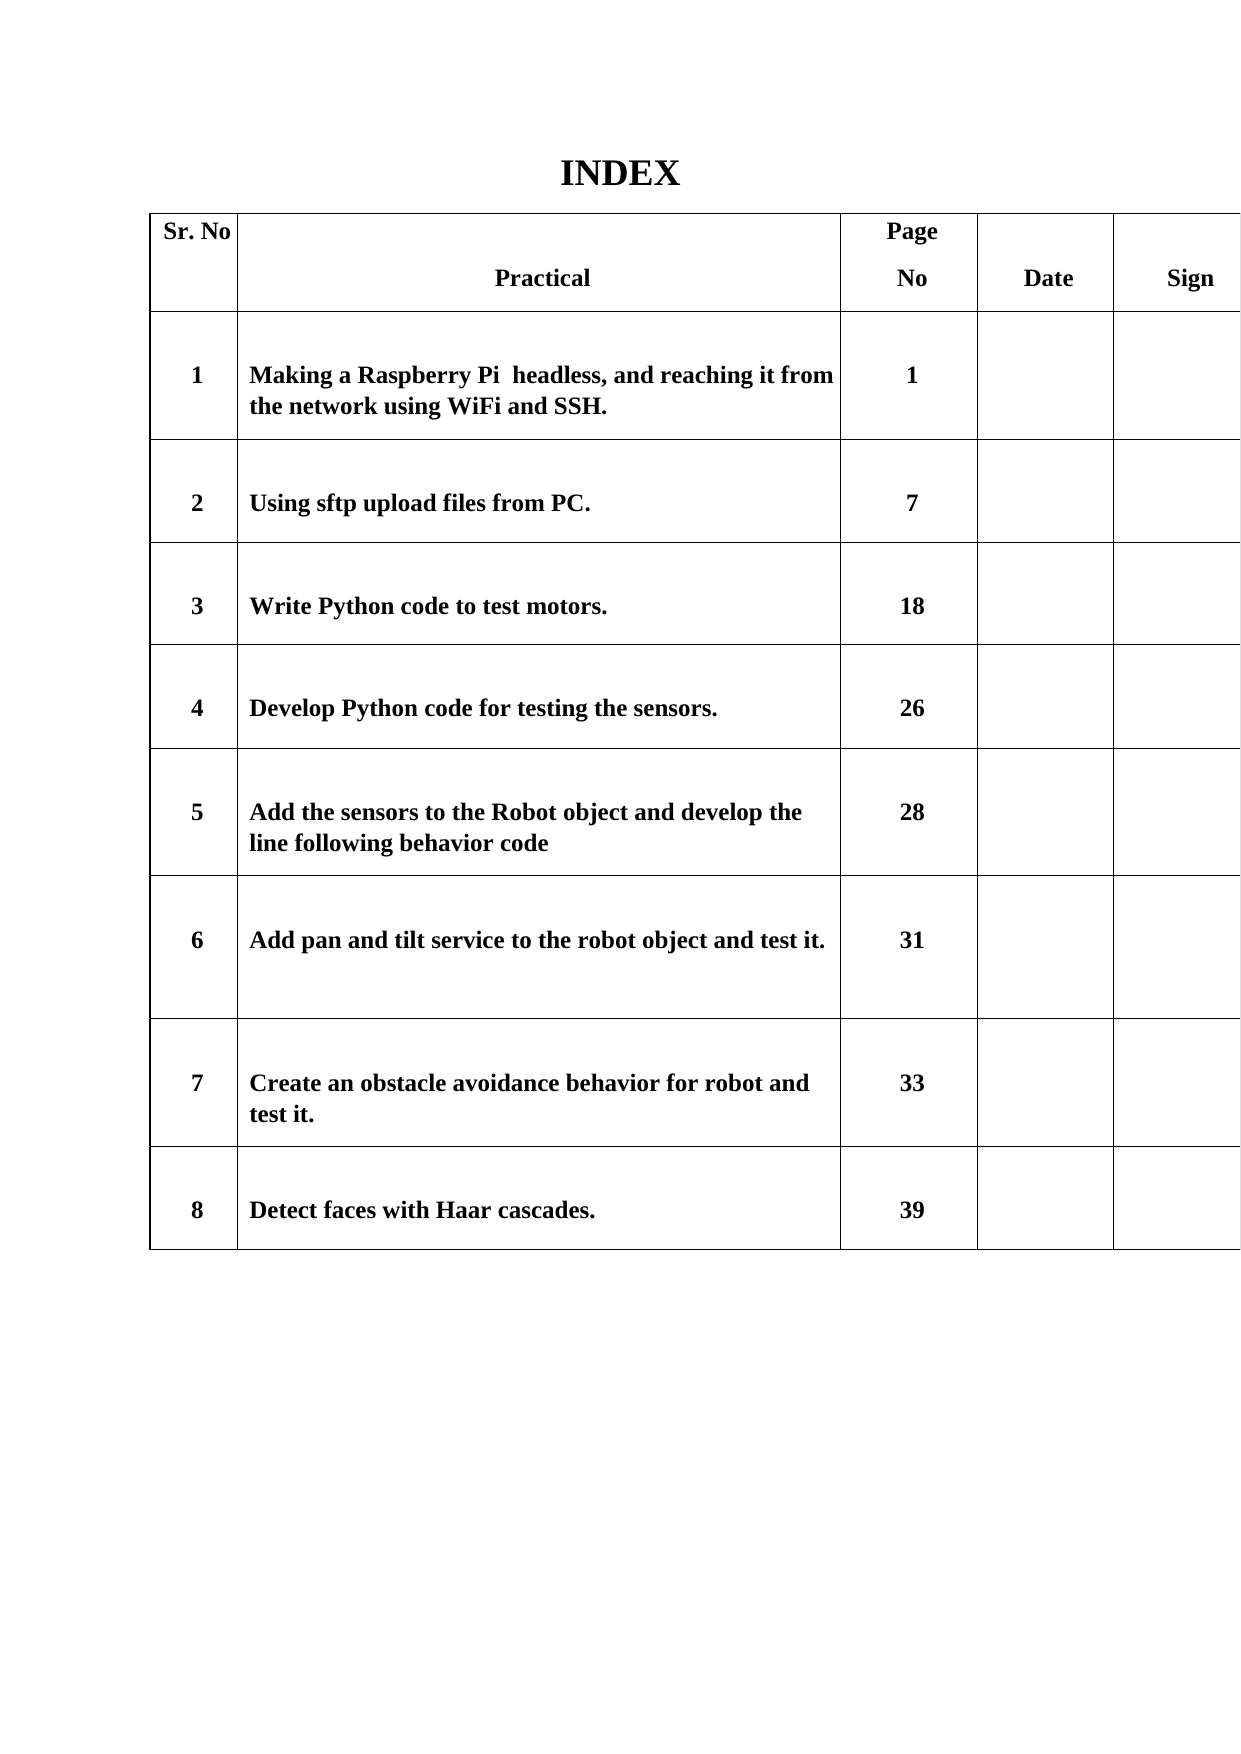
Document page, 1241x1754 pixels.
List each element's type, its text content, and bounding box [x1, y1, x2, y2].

table_cell 7 [151, 1019, 237, 1146]
table_cell [1114, 440, 1240, 542]
table_header Practical [238, 214, 840, 311]
table_cell Add pan and tilt service to the robot object and test it. [238, 876, 840, 1018]
table_cell [978, 543, 1113, 644]
table_cell 18 [841, 543, 977, 644]
table_cell [1114, 543, 1240, 644]
table_header Sr. No [151, 214, 237, 311]
table_cell 31 [841, 876, 977, 1018]
table_cell Detect faces with Haar cascades. [238, 1147, 840, 1249]
table_cell [1114, 1019, 1240, 1146]
table_cell [1114, 312, 1240, 439]
table_cell 1 [841, 312, 977, 439]
table_cell [978, 1147, 1113, 1249]
table_cell 8 [151, 1147, 237, 1249]
table_cell 33 [841, 1019, 977, 1146]
table_cell Create an obstacle avoidance behavior for robot and test it. [238, 1019, 840, 1146]
table_cell 3 [151, 543, 237, 644]
table_header Sign [1114, 214, 1240, 311]
table_cell [1114, 749, 1240, 875]
table_cell [978, 440, 1113, 542]
table_cell [978, 749, 1113, 875]
table_header Date [978, 214, 1113, 311]
table_cell 6 [151, 876, 237, 1018]
table_cell 5 [151, 749, 237, 875]
table_cell [978, 312, 1113, 439]
table_cell Write Python code to test motors. [238, 543, 840, 644]
table_cell [978, 876, 1113, 1018]
table_cell 7 [841, 440, 977, 542]
table_cell [1114, 876, 1240, 1018]
table_cell 26 [841, 645, 977, 747]
table_cell Making a Raspberry Pi headless, and reaching it from the network using WiFi and SSH. [238, 312, 840, 439]
table_cell 1 [151, 312, 237, 439]
table_cell 4 [151, 645, 237, 747]
table_cell 28 [841, 749, 977, 875]
table_cell Add the sensors to the Robot object and develop the line following behavior code [238, 749, 840, 875]
table_cell [1114, 645, 1240, 747]
table_cell [978, 1019, 1113, 1146]
table_cell Develop Python code for testing the sensors. [238, 645, 840, 747]
table_cell [1114, 1147, 1240, 1249]
table_cell 39 [841, 1147, 977, 1249]
table_cell 2 [151, 440, 237, 542]
table_cell Using sftp upload files from PC. [238, 440, 840, 542]
text INDEX [150, 150, 1090, 193]
table_header Page No [841, 214, 977, 311]
table_cell [978, 645, 1113, 747]
